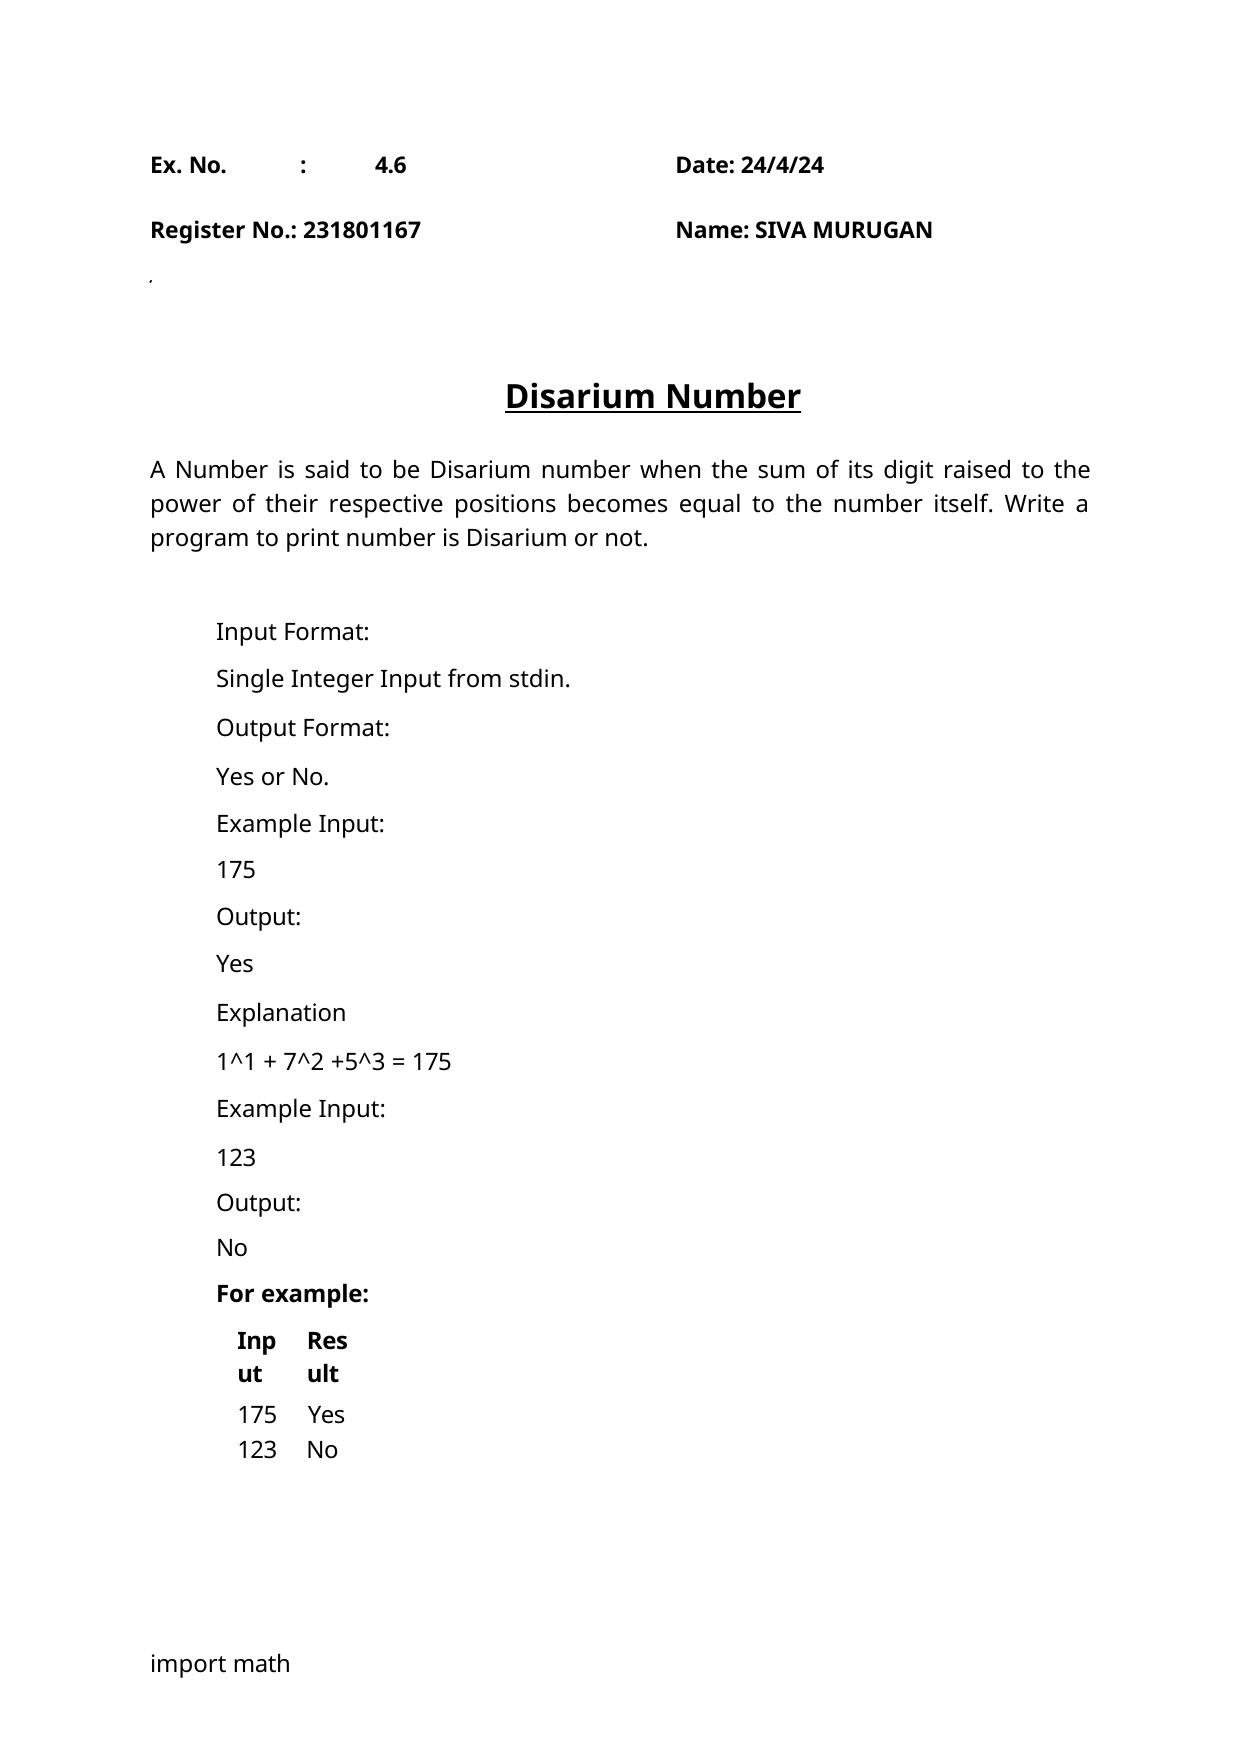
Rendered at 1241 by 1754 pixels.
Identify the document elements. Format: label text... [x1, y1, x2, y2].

text Ex. No. : 4.6 Date: 24/4/24 [150, 148, 1203, 180]
table_header Res ult [294, 1324, 357, 1390]
text Output: [216, 1190, 1203, 1217]
text Example Input: [216, 807, 389, 839]
text Register No.: 231801167 Name: SIVA MURUGAN [150, 214, 1203, 245]
table_cell Yes [294, 1390, 357, 1431]
table_cell No [294, 1431, 357, 1466]
text No [216, 1231, 1203, 1263]
text Yes Explanation [216, 947, 381, 1028]
text 1^1 + 7^2 +5^3 = 175 [216, 1045, 1203, 1078]
table_cell 123 [232, 1431, 293, 1466]
table_header Inp ut [232, 1324, 293, 1390]
table_cell 175 [232, 1390, 293, 1431]
text For example: [216, 1277, 1203, 1309]
text Single Integer Input from stdin. Output Format: [216, 662, 577, 743]
text Example Input: 123 [216, 1092, 389, 1173]
text Input Format: [216, 615, 1203, 647]
text import math [150, 1647, 1203, 1679]
text A Number is said to be Disarium number when the sum of its digit raised to the power of their respective positions becomes equal to the number itself. Write a program to print number is Disarium or not. [150, 453, 1091, 554]
text Yes or No. [216, 760, 389, 793]
subtitle Disarium Number [129, 373, 1177, 418]
text 175 [216, 853, 389, 886]
text Output: [216, 900, 1203, 933]
